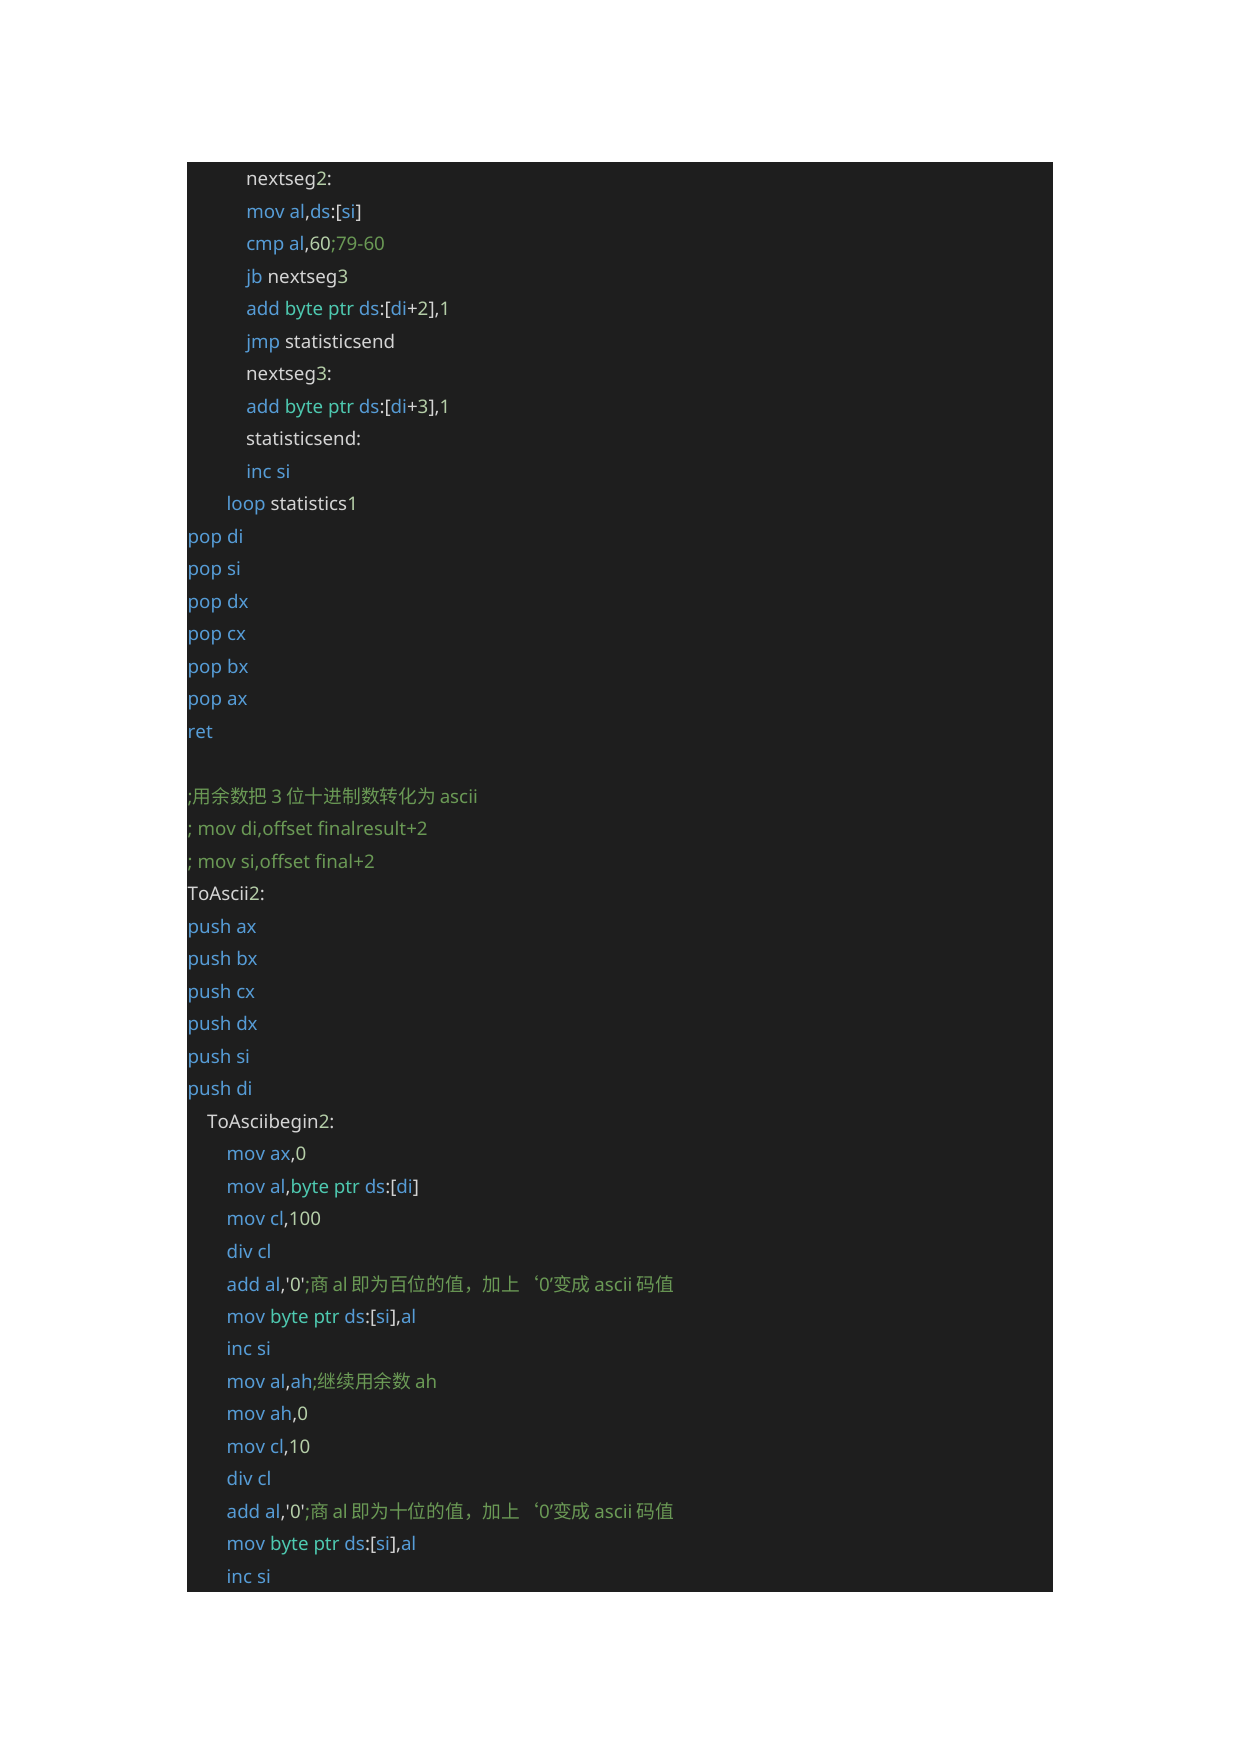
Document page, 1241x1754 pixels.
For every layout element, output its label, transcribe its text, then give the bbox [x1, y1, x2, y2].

text pop ax [187, 682, 1053, 714]
text jmp statisticsend [187, 324, 1053, 357]
text jb nextseg3 [187, 259, 1053, 292]
text statisticsend: [187, 422, 1053, 454]
text nextseg2: [187, 162, 1053, 194]
text mov cl,100 [187, 1202, 1053, 1234]
text add byte ptr ds:[di+2],1 [187, 292, 1053, 324]
text pop si [187, 552, 1053, 584]
text loop statistics1 [187, 487, 1053, 519]
text mov al,ds:[si] [187, 194, 1053, 227]
text ToAsciibegin2: [187, 1104, 1053, 1137]
text mov al,ah;继续用余数ah [187, 1364, 1053, 1397]
text ; mov si,offset final+2 [187, 844, 1053, 877]
text div cl [187, 1234, 1053, 1267]
text add al,'0';商al即为百位的值，加上‘0’变成ascii码值 [187, 1267, 1053, 1299]
text ; mov di,offset finalresult+2 [187, 812, 1053, 844]
text add byte ptr ds:[di+3],1 [187, 389, 1053, 422]
text pop bx [187, 649, 1053, 682]
text nextseg3: [187, 357, 1053, 389]
text push di [187, 1072, 1053, 1104]
text pop di [187, 519, 1053, 552]
text mov ax,0 [187, 1137, 1053, 1169]
text push cx [187, 974, 1053, 1007]
text div cl [187, 1462, 1053, 1494]
text mov byte ptr ds:[si],al [187, 1527, 1053, 1559]
text push si [187, 1039, 1053, 1072]
text mov byte ptr ds:[si],al [187, 1299, 1053, 1332]
text mov cl,10 [187, 1429, 1053, 1462]
text ;用余数把3位十进制数转化为ascii [187, 779, 1053, 812]
text pop dx [187, 584, 1053, 617]
text inc si [187, 1332, 1053, 1364]
text inc si [187, 454, 1053, 487]
text inc si [187, 1559, 1053, 1592]
text cmp al,60;79-60 [187, 227, 1053, 259]
text add al,'0';商al即为十位的值，加上‘0’变成ascii码值 [187, 1494, 1053, 1527]
text mov ah,0 [187, 1397, 1053, 1429]
text pop cx [187, 617, 1053, 649]
text push dx [187, 1007, 1053, 1039]
text push bx [187, 942, 1053, 974]
text ToAscii2: [187, 877, 1053, 909]
text mov al,byte ptr ds:[di] [187, 1169, 1053, 1202]
text push ax [187, 909, 1053, 942]
text ret [187, 714, 1053, 747]
